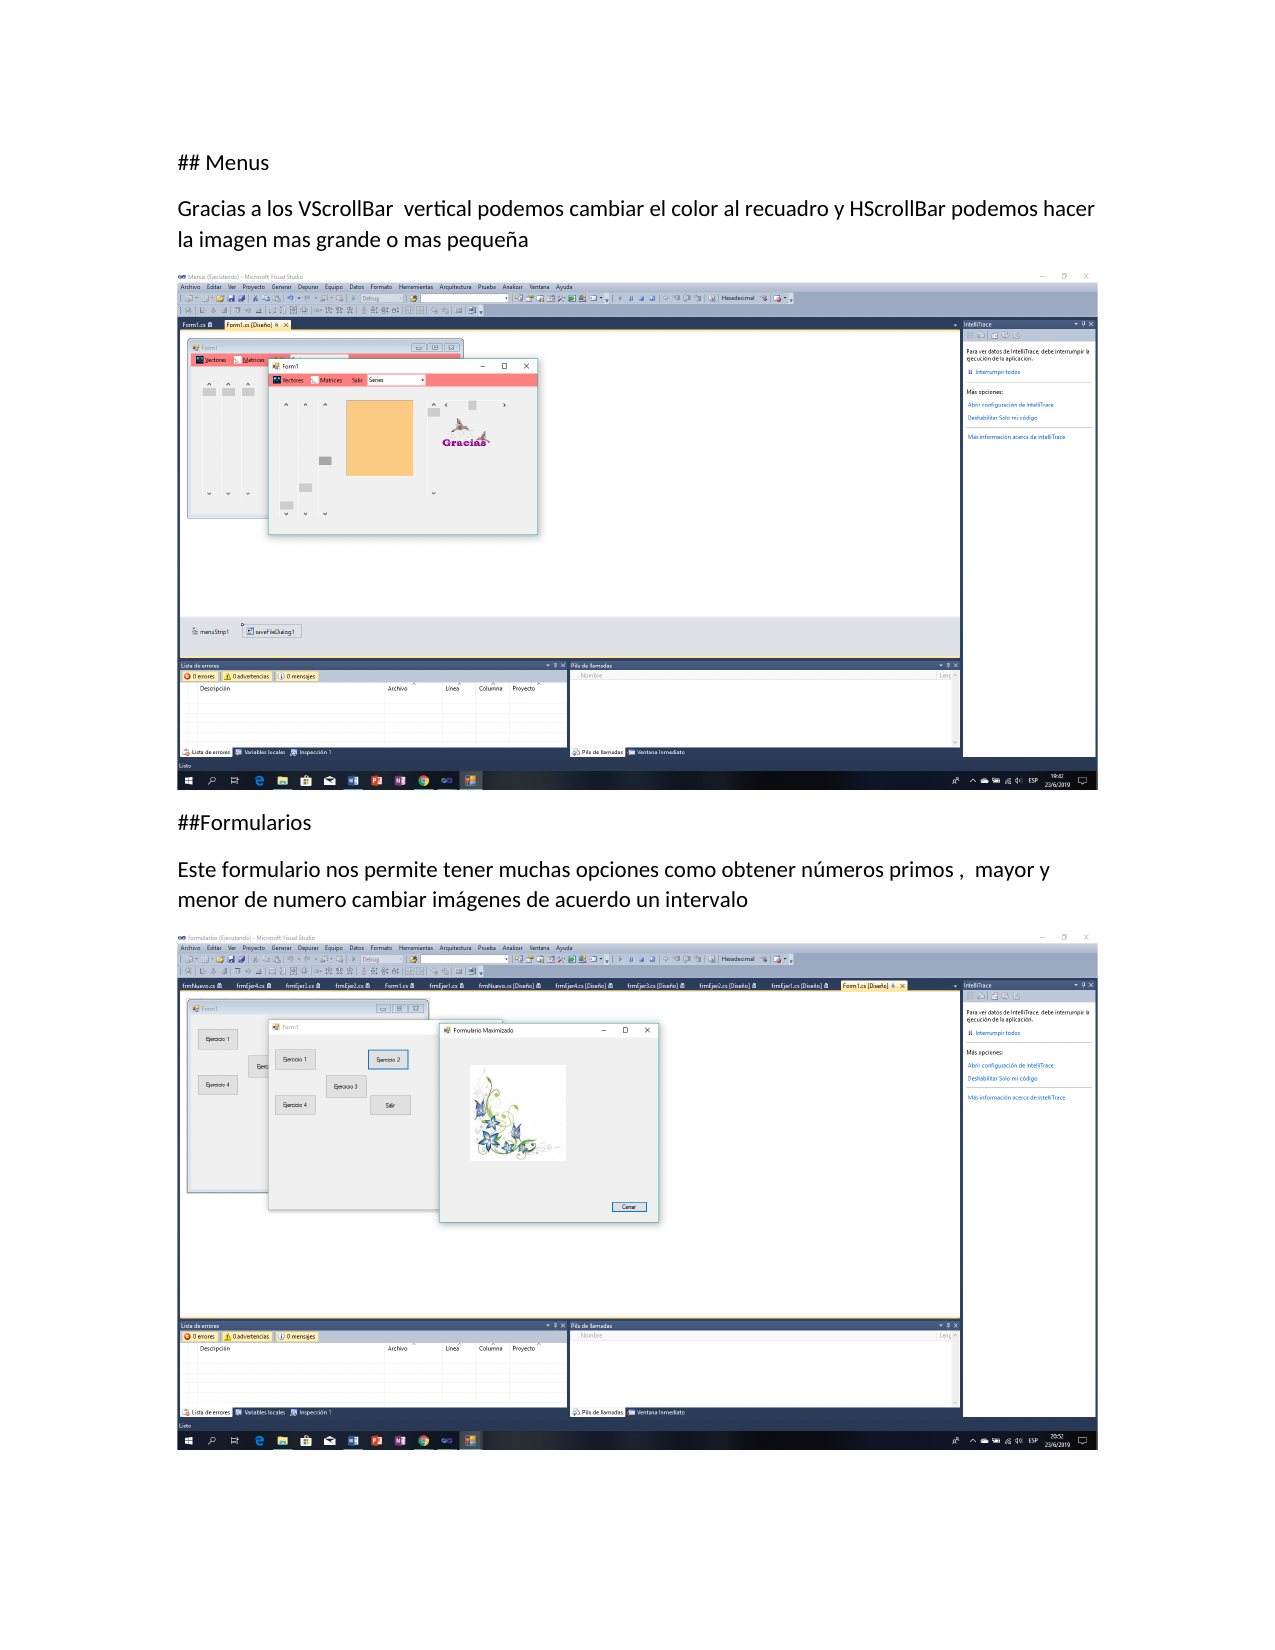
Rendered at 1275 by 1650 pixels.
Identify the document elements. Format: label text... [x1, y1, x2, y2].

text Gracias a los VScrollBar vertical podemos cambiar el color al recuadro y HScrollBar podemos hacer la imagen mas grande o mas pequeña [177, 194, 1098, 253]
text ## Menus [177, 148, 1098, 176]
text Este formulario nos permite tener muchas opciones como obtener números primos , mayor y menor de numero cambiar imágenes de acuerdo un intervalo [177, 855, 1098, 913]
picture [177, 932, 1098, 1450]
picture [177, 271, 1098, 790]
text ##Formularios [177, 808, 1098, 836]
